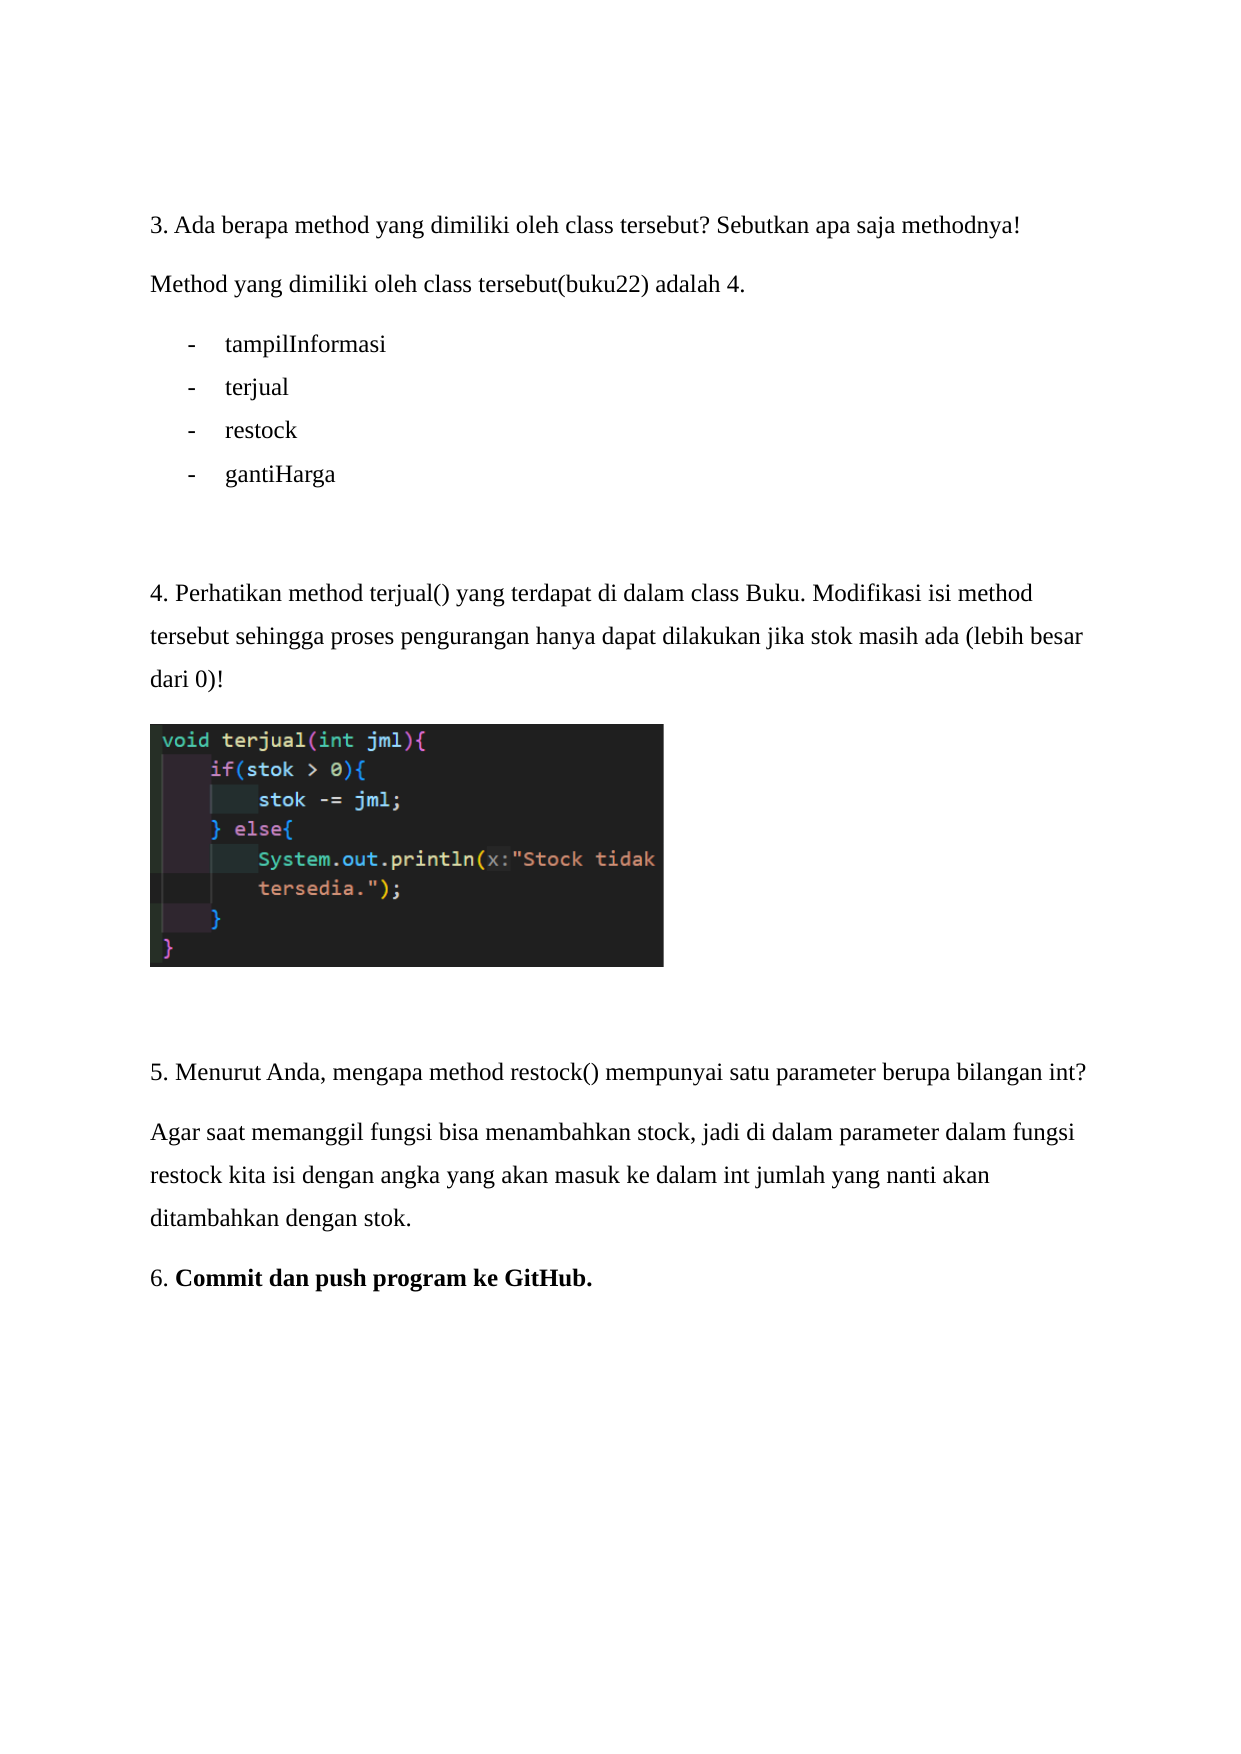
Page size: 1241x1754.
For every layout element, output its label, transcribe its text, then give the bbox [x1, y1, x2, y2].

list tampilInformasi [187, 329, 1090, 358]
text Agar saat memanggil fungsi bisa menambahkan stock, jadi di dalam parameter dalam fungsi restock kita isi dengan angka yang akan masuk ke dalam int jumlah yang nanti akan ditambahkan dengan stok. [150, 1117, 1090, 1232]
text Method yang dimiliki oleh class tersebut(buku22) adalah 4. [150, 269, 1090, 298]
list gantiHarga [187, 459, 1090, 487]
text 3. Ada berapa method yang dimiliki oleh class tersebut? Sebutkan apa saja methodnya! [150, 210, 1090, 238]
list terjual [187, 372, 1090, 401]
text 6. Commit dan push program ke GitHub. [150, 1263, 1090, 1292]
picture [150, 724, 664, 967]
text 5. Menurut Anda, mengapa method restock() mempunyai satu parameter berupa bilangan int? [150, 1057, 1090, 1086]
text 4. Perhatikan method terjual() yang terdapat di dalam class Buku. Modifikasi isi method tersebut sehingga proses pengurangan hanya dapat dilakukan jika stok masih ada (lebih besar dari 0)! [150, 578, 1090, 693]
list restock [187, 416, 1090, 444]
